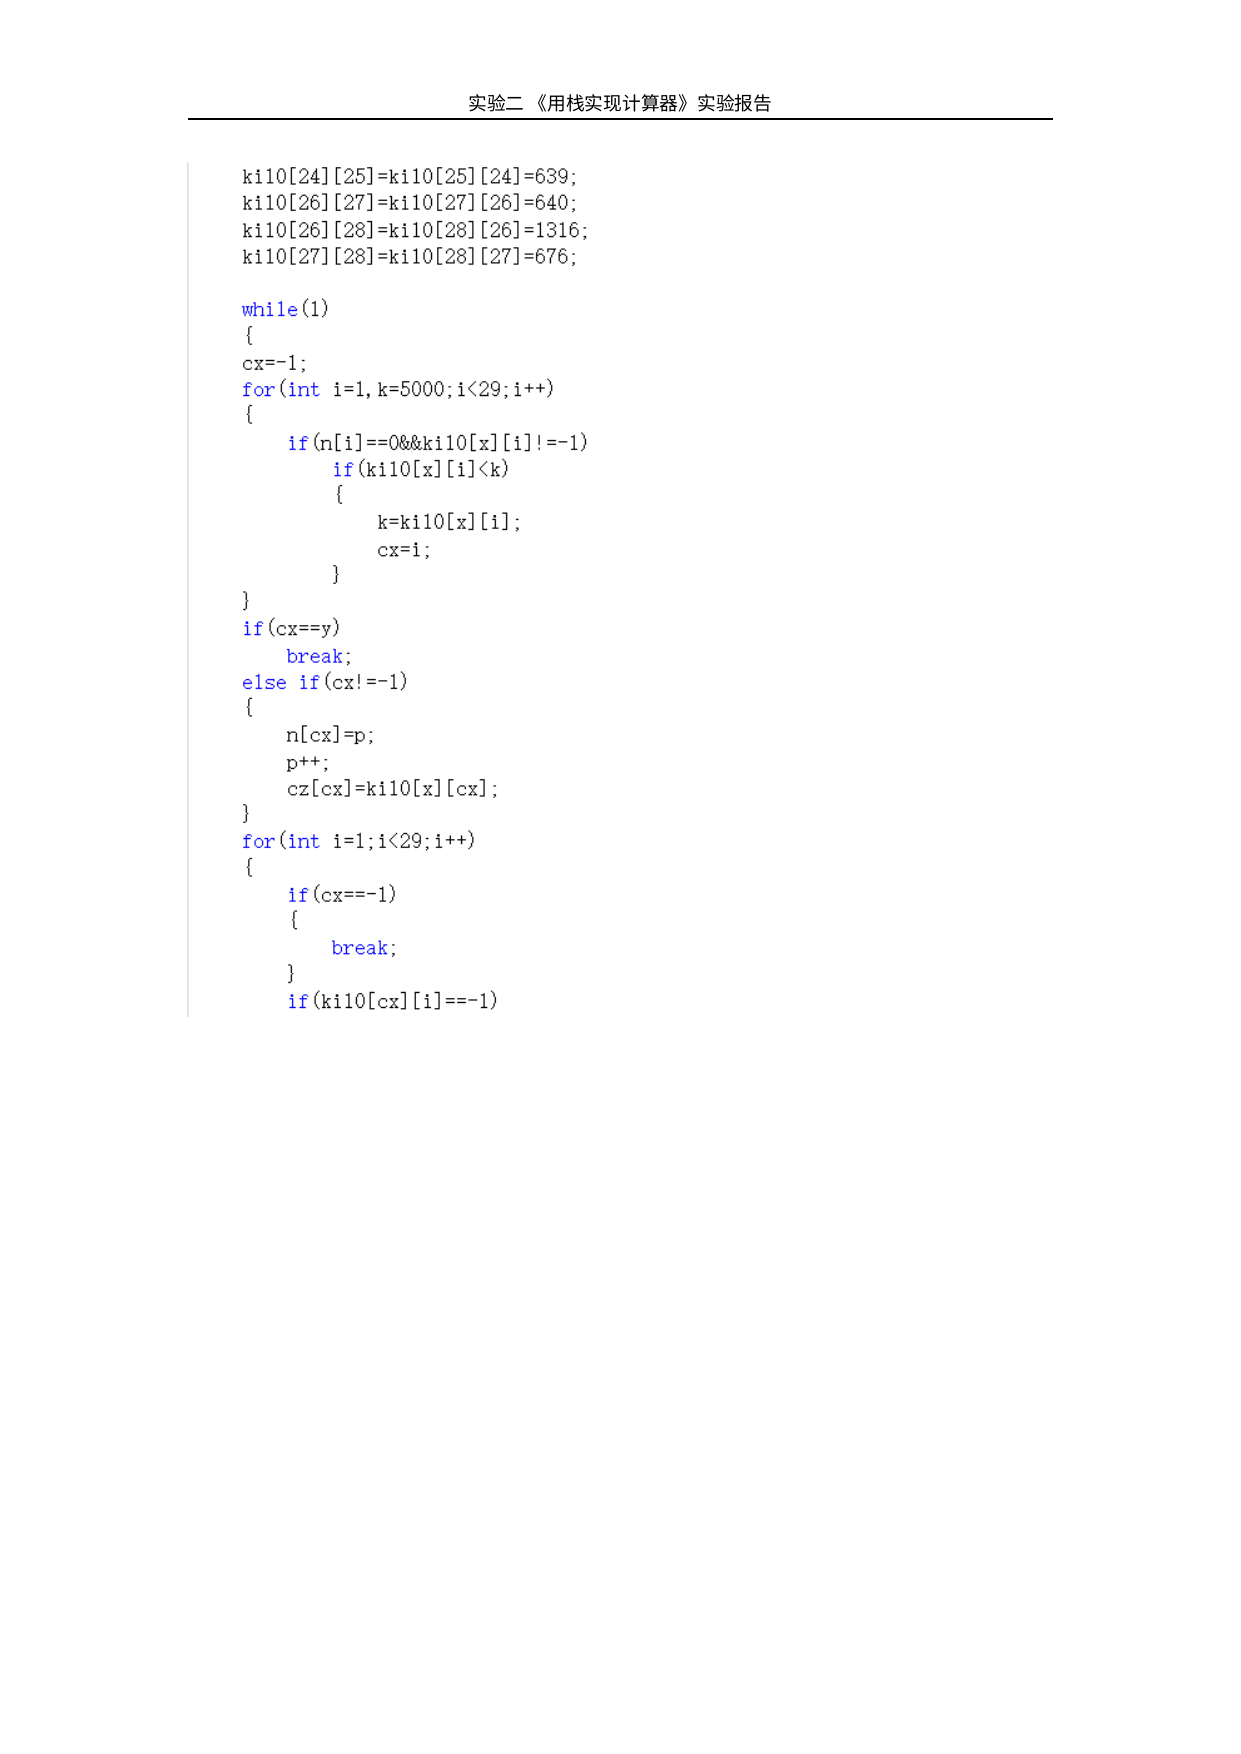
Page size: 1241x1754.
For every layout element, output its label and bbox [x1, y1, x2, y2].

picture [187, 162, 834, 1017]
